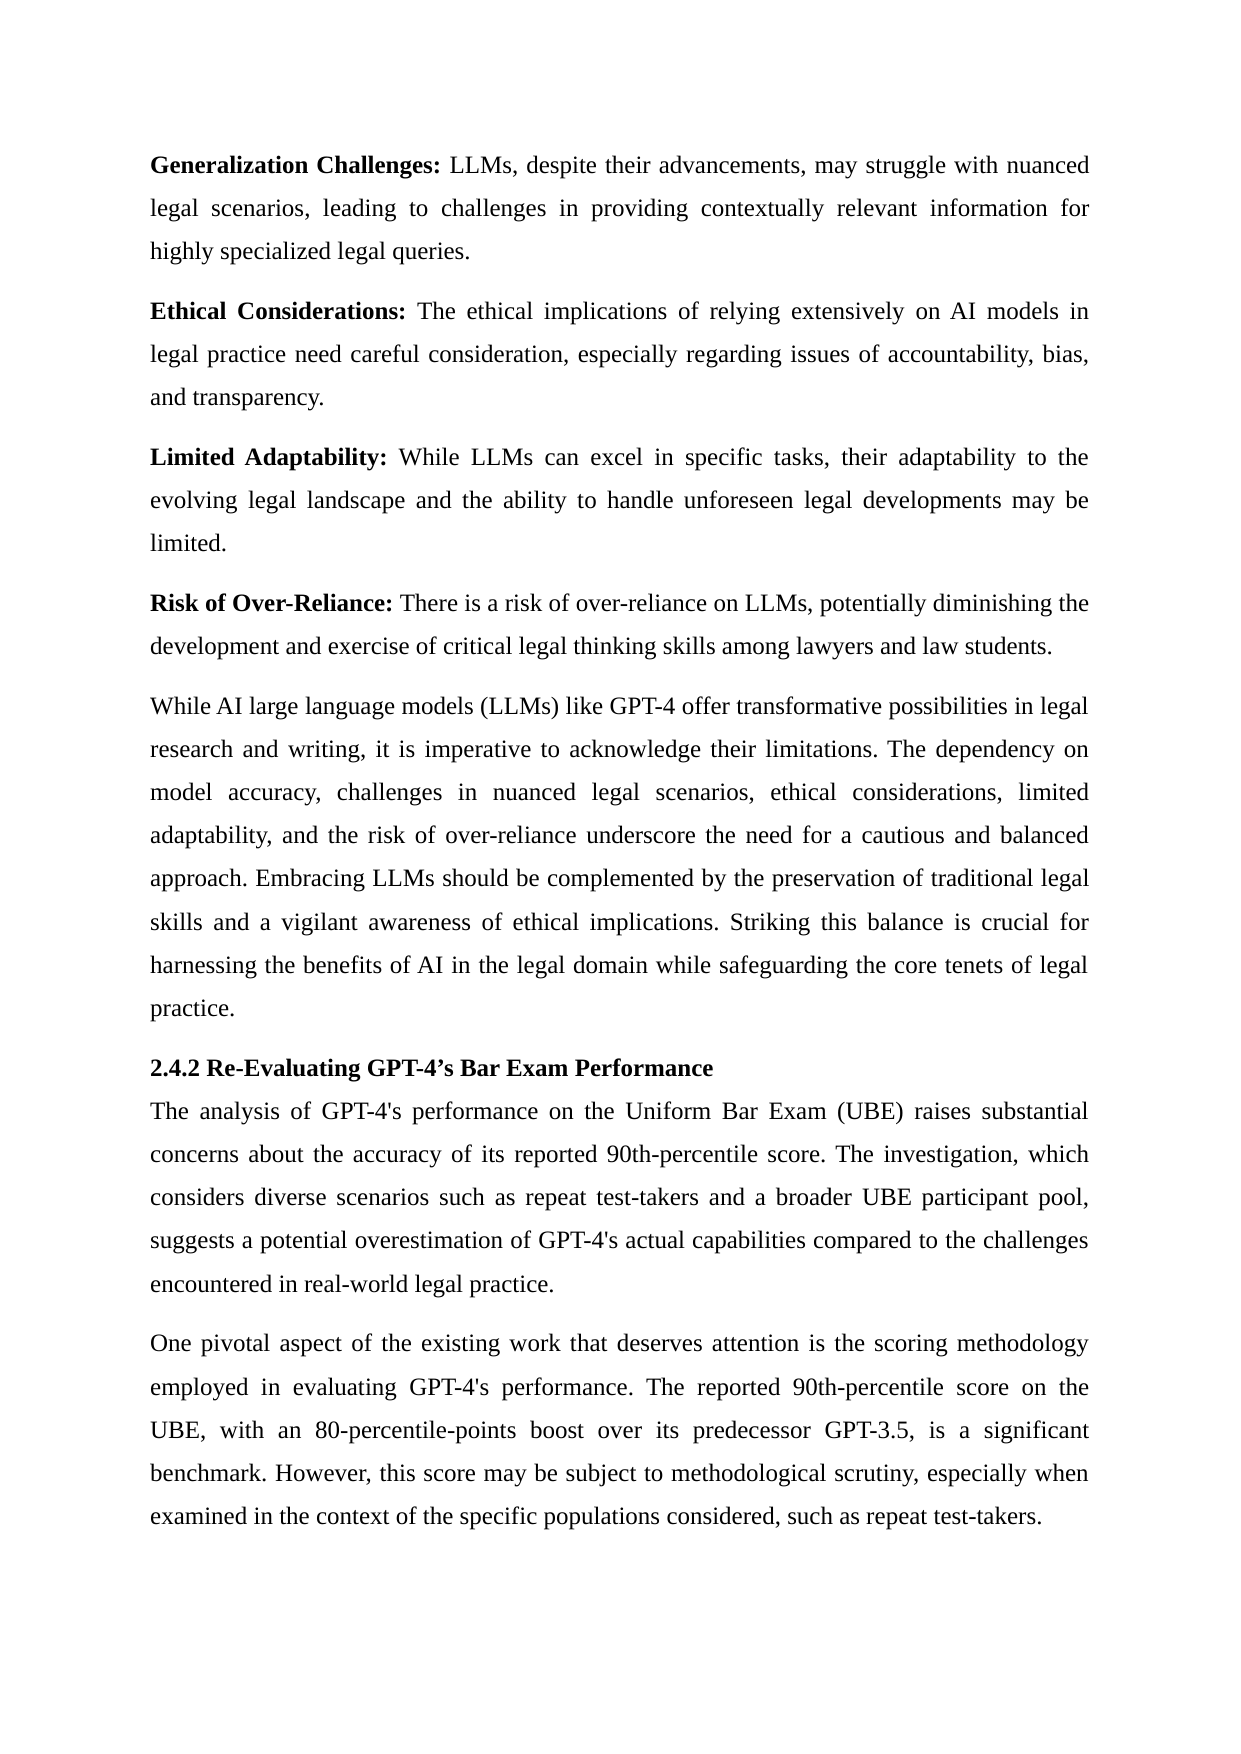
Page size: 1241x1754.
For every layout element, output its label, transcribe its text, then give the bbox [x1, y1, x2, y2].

text The analysis of GPT-4's performance on the Uniform Bar Exam (UBE) raises substantial concerns about the accuracy of its reported 90th-percentile score. The investigation, which considers diverse scenarios such as repeat test-takers and a broader UBE participant pool, suggests a potential overestimation of GPT-4's actual capabilities compared to the challenges encountered in real-world legal practice. [150, 1096, 1090, 1297]
text One pivotal aspect of the existing work that deserves attention is the scoring methodology employed in evaluating GPT-4's performance. The reported 90th-percentile score on the UBE, with an 80-percentile-points boost over its predecessor GPT-3.5, is a significant benchmark. However, this score may be subject to methodological scrutiny, especially when examined in the context of the specific populations considered, such as repeat test-takers. [150, 1328, 1090, 1530]
text Risk of Over-Reliance: There is a risk of over-reliance on LLMs, potentially diminishing the development and exercise of critical legal thinking skills among lawyers and law students. [150, 588, 1090, 660]
text Ethical Considerations: The ethical implications of relying extensively on AI models in legal practice need careful consideration, especially regarding issues of accountability, bias, and transparency. [150, 296, 1090, 411]
subtitle 2.4.2 Re-Evaluating GPT-4’s Bar Exam Performance [150, 1053, 1090, 1081]
text Limited Adaptability: While LLMs can excel in specific tasks, their adaptability to the evolving legal landscape and the ability to handle unforeseen legal developments may be limited. [150, 442, 1090, 557]
text While AI large language models (LLMs) like GPT-4 offer transformative possibilities in legal research and writing, it is imperative to acknowledge their limitations. The dependency on model accuracy, challenges in nuanced legal scenarios, ethical considerations, limited adaptability, and the risk of over-reliance underscore the need for a cautious and balanced approach. Embracing LLMs should be complemented by the preservation of traditional legal skills and a vigilant awareness of ethical implications. Striking this balance is crucial for harnessing the benefits of AI in the legal domain while safeguarding the core tenets of legal practice. [150, 691, 1090, 1022]
text Generalization Challenges: LLMs, despite their advancements, may struggle with nuanced legal scenarios, leading to challenges in providing contextually relevant information for highly specialized legal queries. [150, 150, 1090, 265]
